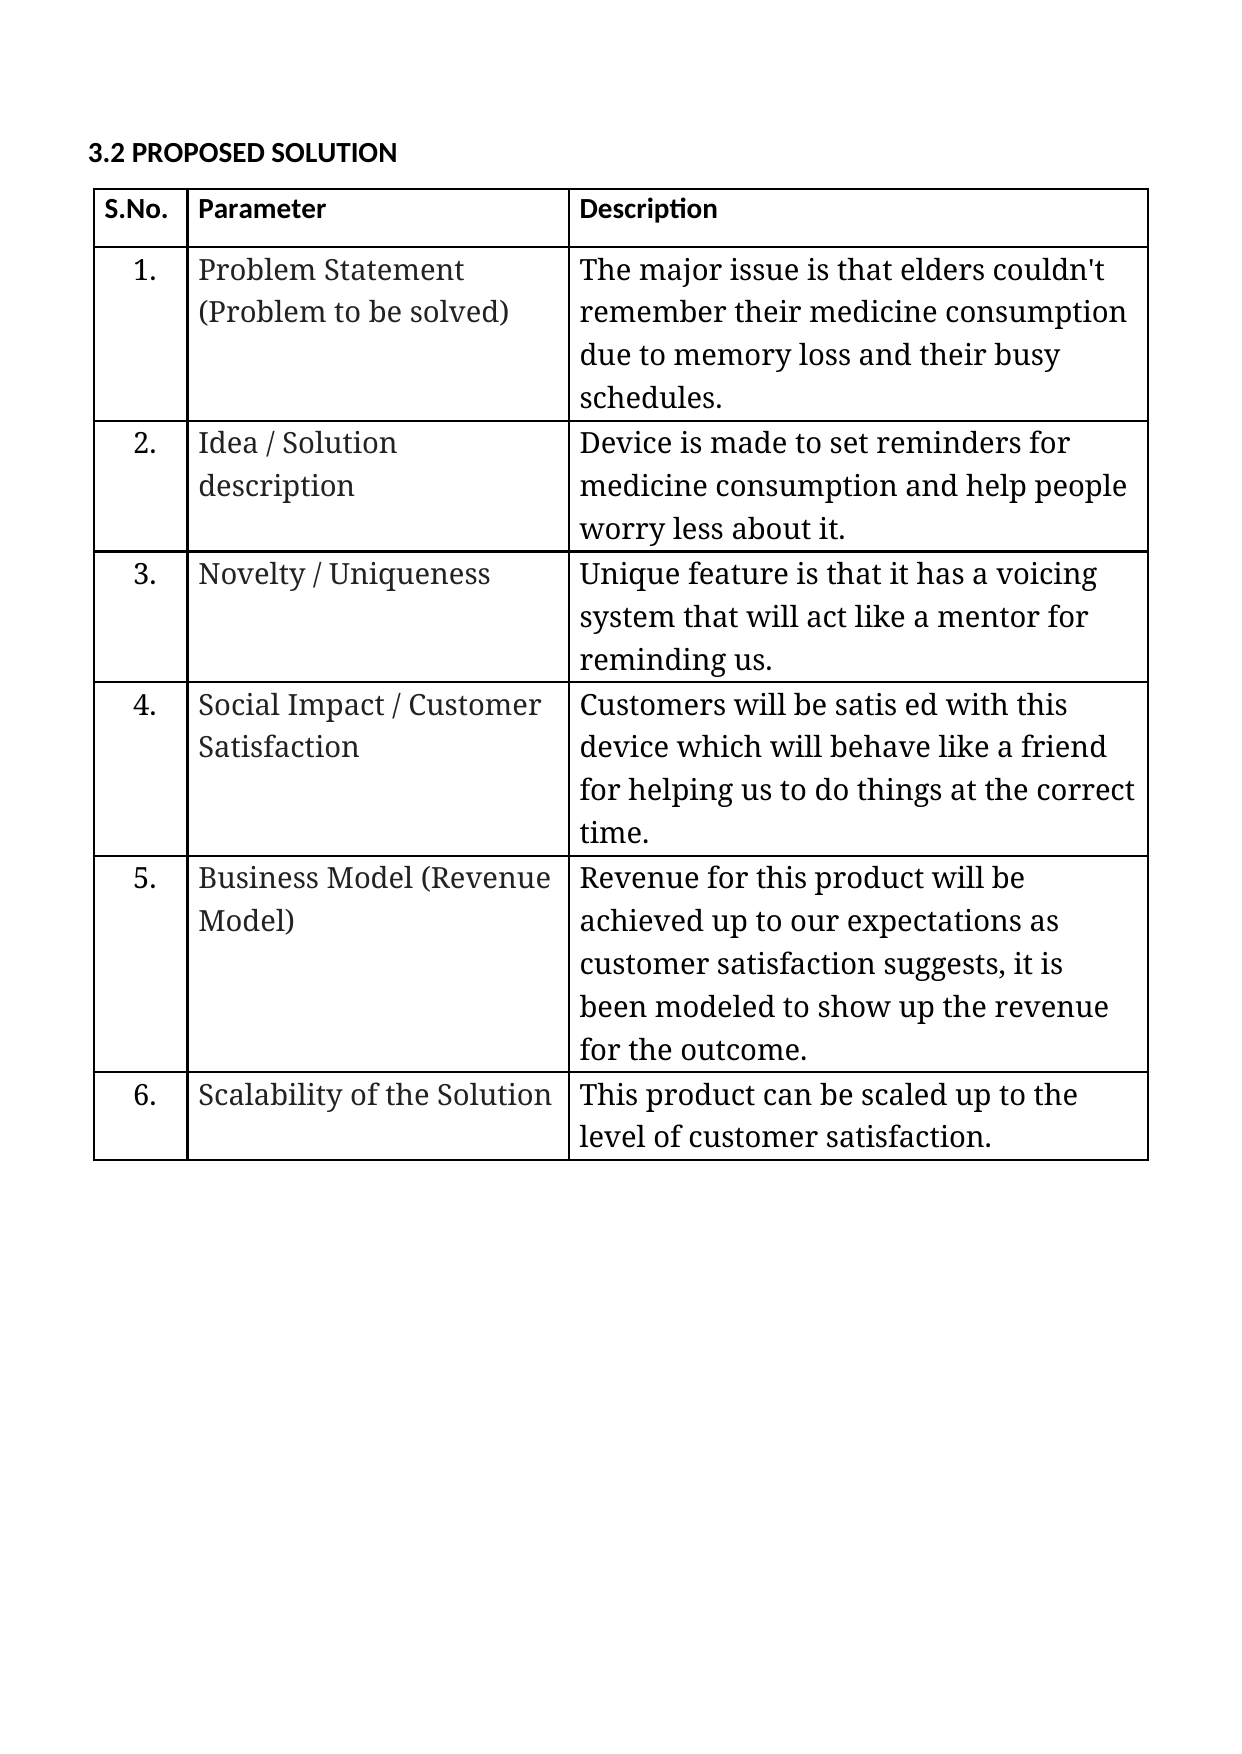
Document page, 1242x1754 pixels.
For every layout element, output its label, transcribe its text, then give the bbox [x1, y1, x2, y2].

table_cell Customers will be satis ed with this device which will behave like a friend for helping us to do things at the correct time. [570, 683, 1147, 855]
table_header S.No. [95, 190, 186, 246]
table_cell Problem Statement (Problem to be solved) [189, 248, 568, 420]
table_cell The major issue is that elders couldn't remember their medicine consumption due to memory loss and their busy schedules. [570, 248, 1147, 420]
table_cell Novelty / Uniqueness [189, 553, 568, 681]
table_cell Revenue for this product will be achieved up to our expectations as customer satisfaction suggests, it is been modeled to show up the revenue for the outcome. [570, 857, 1147, 1071]
table_cell Unique feature is that it has a voicing system that will act like a mentor for reminding us. [570, 553, 1147, 681]
table_cell 5. [95, 857, 186, 1071]
table_cell 2. [95, 422, 186, 550]
table_cell Device is made to set reminders for medicine consumption and help people worry less about it. [570, 422, 1147, 550]
table_cell Scalability of the Solution [189, 1073, 568, 1159]
table_cell Business Model (Revenue Model) [189, 857, 568, 1071]
subtitle 3.2 PROPOSED SOLUTION [88, 134, 1163, 169]
table_cell 1. [95, 248, 186, 420]
table_header Parameter [189, 190, 568, 246]
table_cell 3. [95, 553, 186, 681]
table_cell Social Impact / Customer Satisfaction [189, 683, 568, 855]
table_cell Idea / Solution description [189, 422, 568, 550]
table_header Description [570, 190, 1147, 246]
table_cell 4. [95, 683, 186, 855]
table_cell 6. [95, 1073, 186, 1159]
table_cell This product can be scaled up to the level of customer satisfaction. [570, 1073, 1147, 1159]
